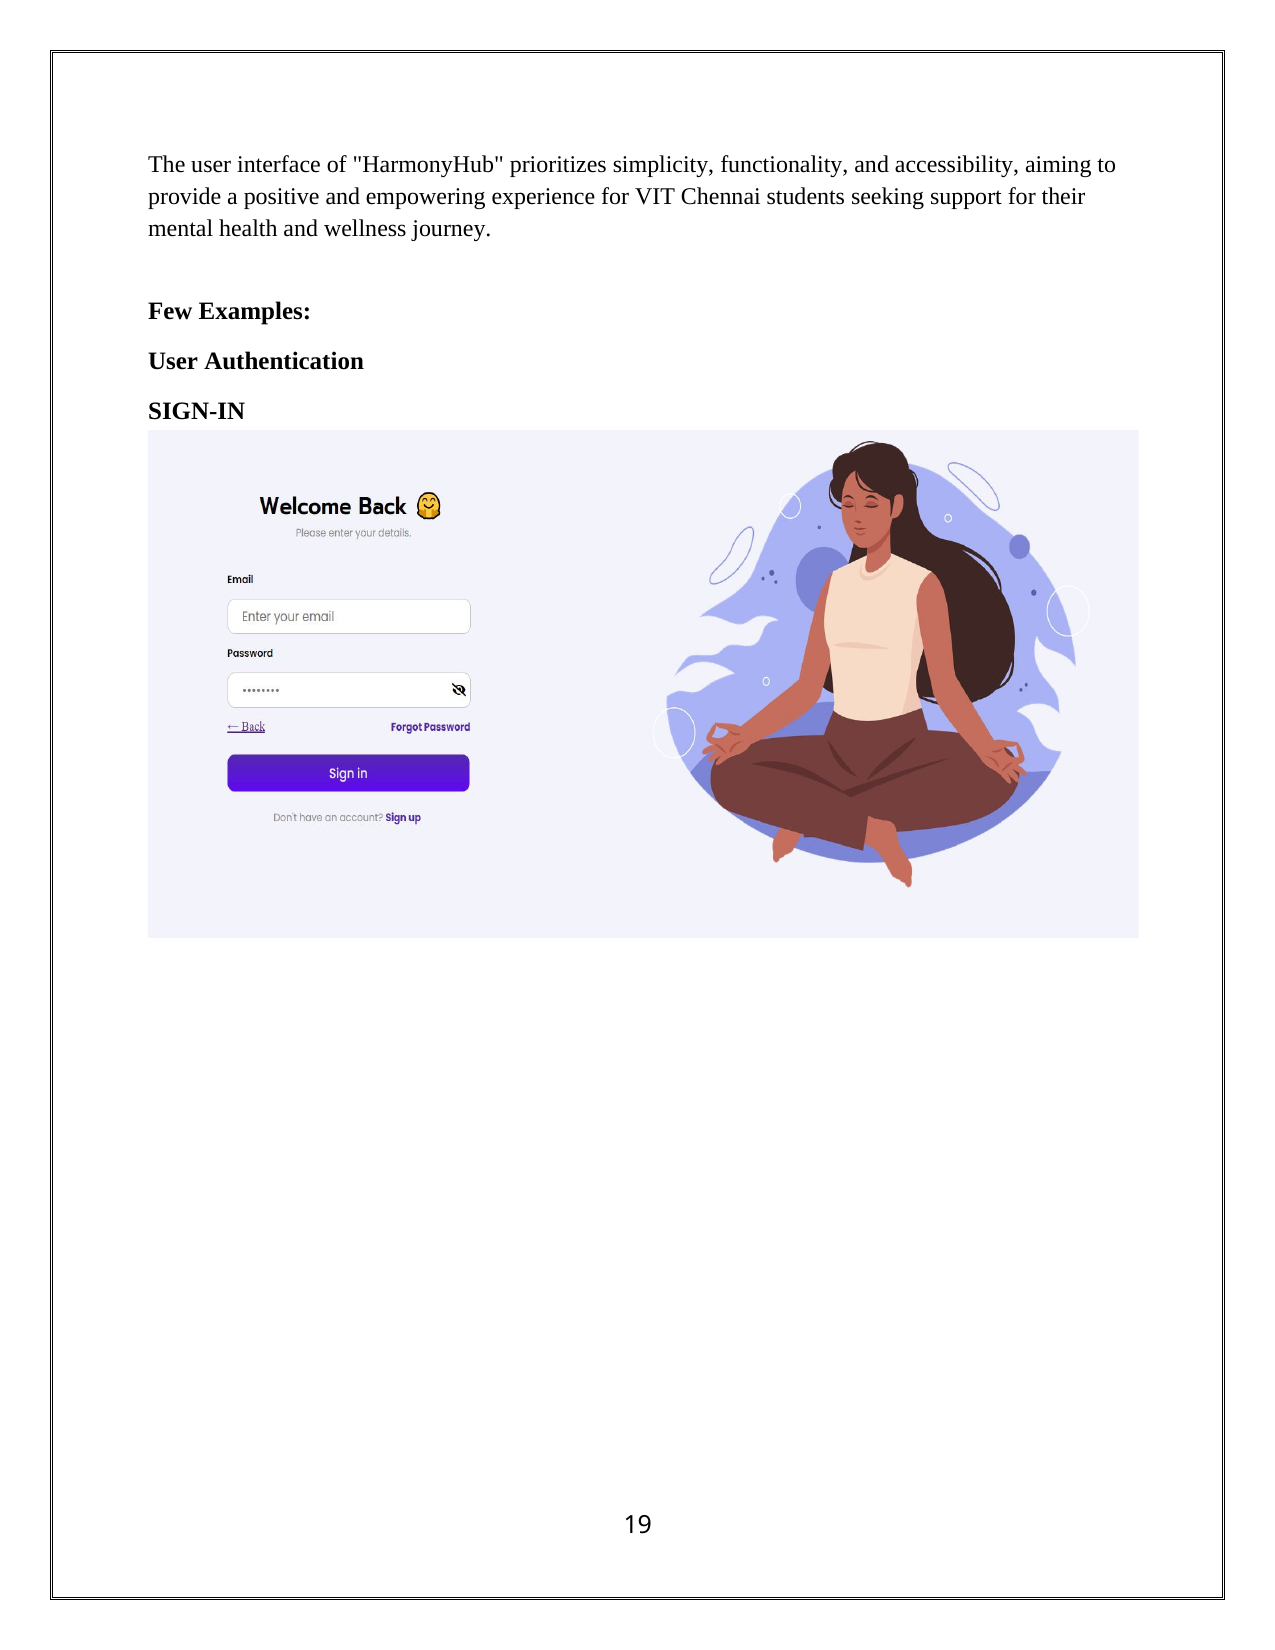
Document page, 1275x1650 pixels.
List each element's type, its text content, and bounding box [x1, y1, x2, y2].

text SIGN-IN [148, 396, 1127, 430]
picture [147, 430, 1139, 938]
text Few Examples: [148, 296, 1127, 325]
text The user interface of "HarmonyHub" prioritizes simplicity, functionality, and accessibility, aiming to provide a positive and empowering experience for VIT Chennai students seeking support for their mental health and wellness journey. [148, 150, 1127, 242]
text User Authentication [148, 346, 1127, 375]
